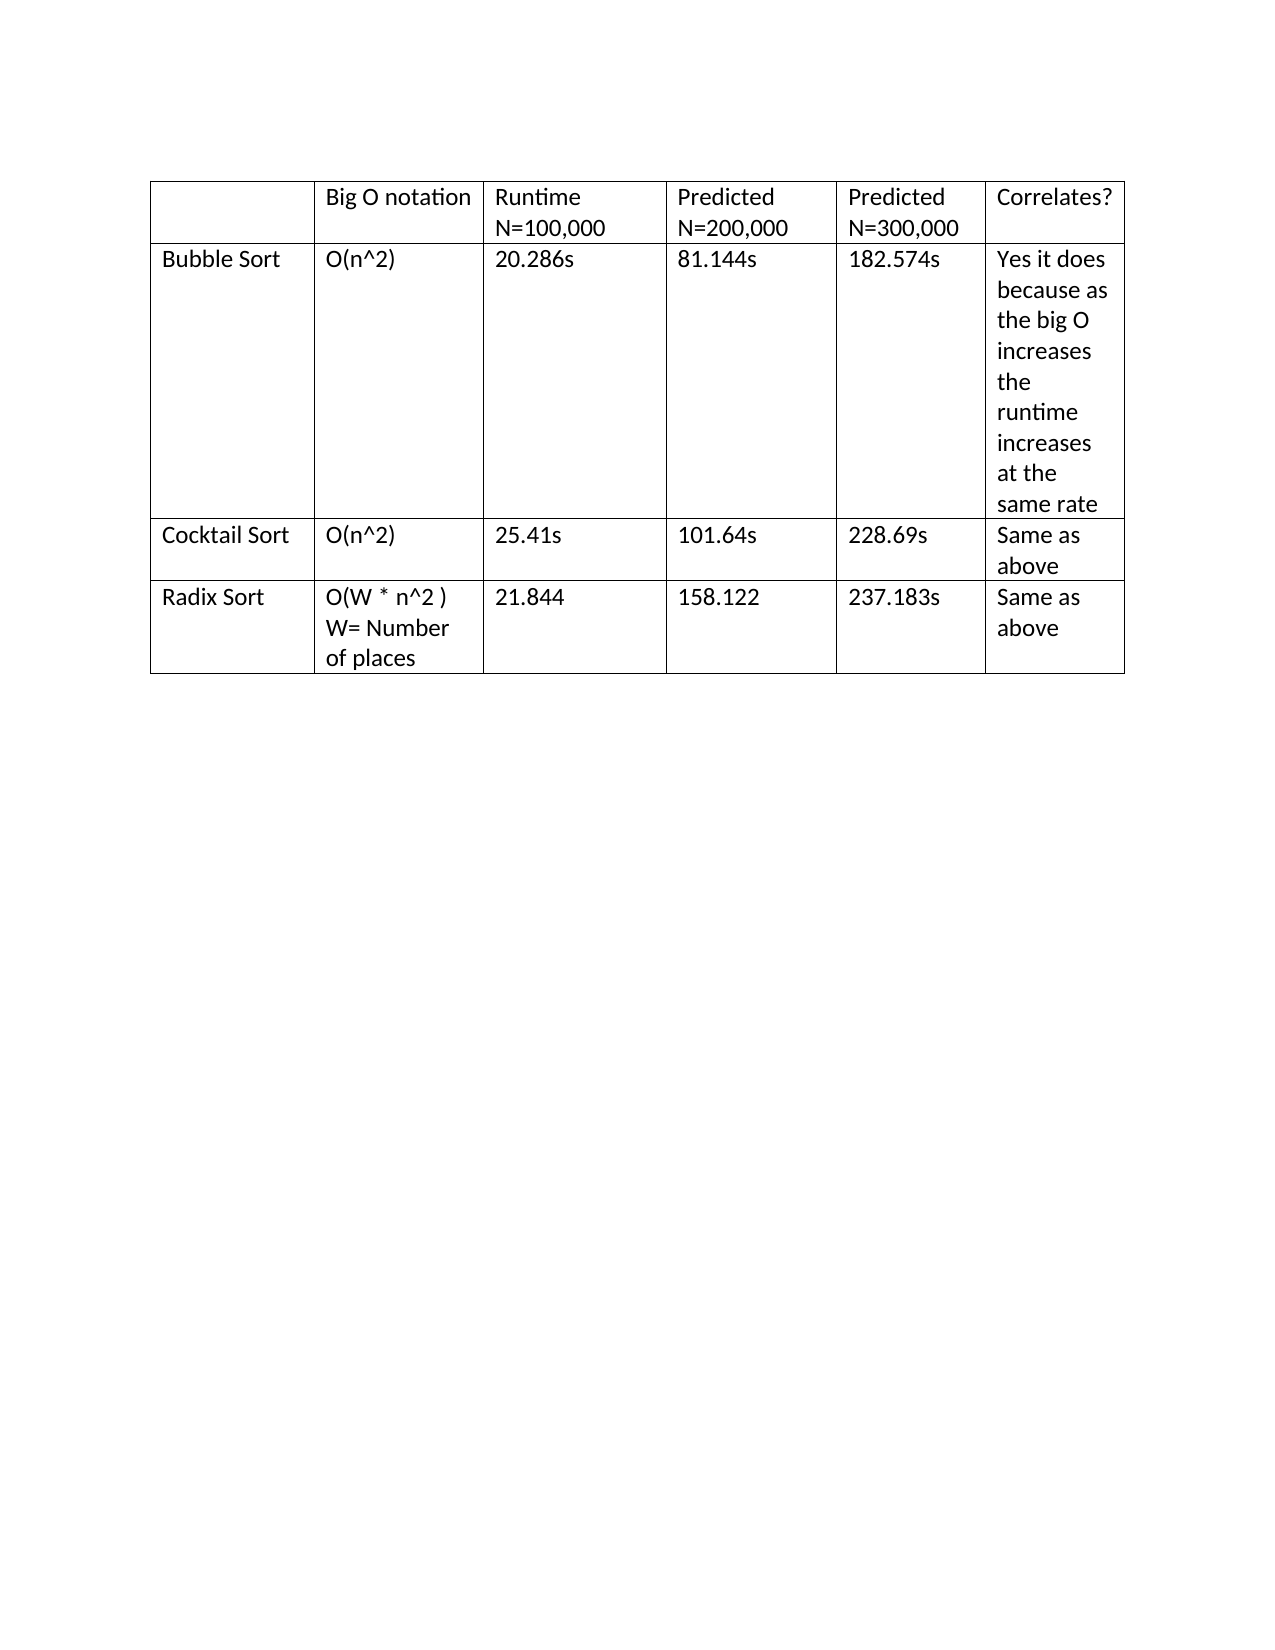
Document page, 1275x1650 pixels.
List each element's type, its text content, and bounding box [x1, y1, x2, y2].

table_header Big O notation [315, 182, 483, 243]
table_header Predicted N=300,000 [837, 182, 985, 243]
table_header Runtime N=100,000 [484, 182, 666, 243]
table_header Predicted N=200,000 [667, 182, 836, 243]
table_cell Same as above [986, 519, 1124, 580]
table_cell Same as above [986, 581, 1124, 673]
table_cell 20.286s [484, 244, 666, 518]
table_cell 21.844 [484, 581, 666, 673]
table_cell 237.183s [837, 581, 985, 673]
table_cell 81.144s [667, 244, 836, 518]
table_cell Radix Sort [151, 581, 314, 673]
table_cell O(W * n^2 ) W= Number of places [315, 581, 483, 673]
table_header [151, 182, 314, 243]
table_cell O(n^2) [315, 244, 483, 518]
table_cell 101.64s [667, 519, 836, 580]
table_cell 158.122 [667, 581, 836, 673]
table_cell Bubble Sort [151, 244, 314, 518]
table_cell O(n^2) [315, 519, 483, 580]
table_header Correlates? [986, 182, 1124, 243]
table_cell Yes it does because as the big O increases the runtime increases at the same rate [986, 244, 1124, 518]
table_cell Cocktail Sort [151, 519, 314, 580]
table_cell 182.574s [837, 244, 985, 518]
table_cell 25.41s [484, 519, 666, 580]
table_cell 228.69s [837, 519, 985, 580]
